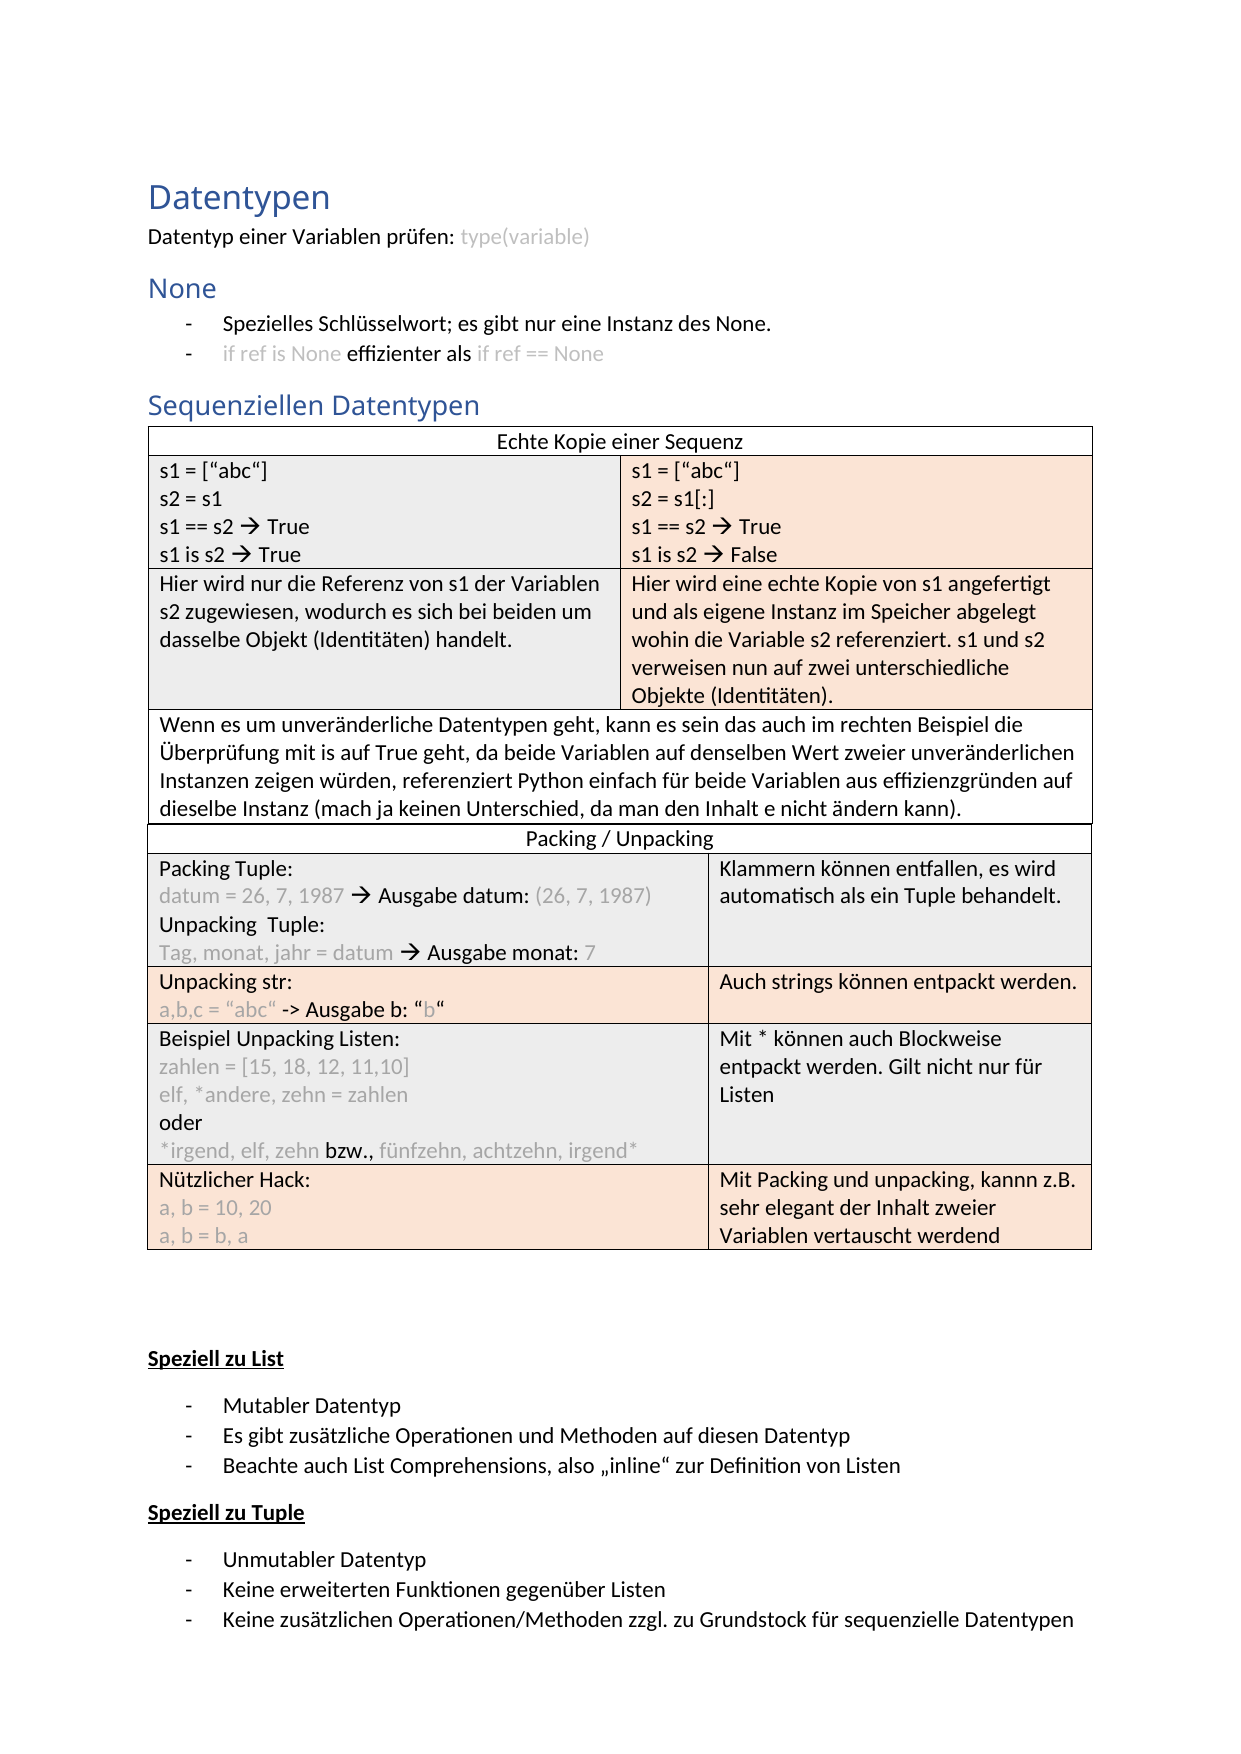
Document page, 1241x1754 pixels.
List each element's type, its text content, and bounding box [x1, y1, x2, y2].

table_cell Packing Tuple: datum = 26, 7, 1987 Ausgabe datum: (26, 7, 1987) Unpacking Tuple: Tag, monat, jahr = datum Ausgabe monat: 7 [148, 854, 708, 966]
list Beachte auch List Comprehensions, also „inline“ zur Definition von Listen [185, 1451, 1093, 1479]
table_cell Klammern können entfallen, es wird automatisch als ein Tuple behandelt. [709, 854, 1091, 966]
table_cell Nützlicher Hack: a, b = 10, 20 a, b = b, a [148, 1165, 708, 1249]
list Keine erweiterten Funktionen gegenüber Listen [185, 1575, 1093, 1603]
table_header Echte Kopie einer Sequenz [149, 427, 1092, 455]
table_cell Hier wird eine echte Kopie von s1 angefertigt und als eigene Instanz im Speicher abgelegt wohin die Variable s2 referenziert. s1 und s2 verweisen nun auf zwei unterschiedliche Objekte (Identitäten). [621, 569, 1092, 709]
text Speziell zu Tuple [148, 1498, 1093, 1526]
table_cell s1 = [“abc“] s2 = s1 s1 == s2 True s1 is s2 True [149, 456, 620, 568]
subtitle Sequenziellen Datentypen [148, 386, 1093, 423]
table_cell s1 = [“abc“] s2 = s1[:] s1 == s2 True s1 is s2 False [621, 456, 1092, 568]
text Speziell zu List [148, 1344, 1093, 1372]
table_cell Mit Packing und unpacking, kannn z.B. sehr elegant der Inhalt zweier Variablen vertauscht werdend [709, 1165, 1091, 1249]
text Datentyp einer Variablen prüfen: type(variable) [148, 222, 1093, 251]
list Keine zusätzlichen Operationen/Methoden zzgl. zu Grundstock für sequenzielle Datentypen [185, 1605, 1093, 1633]
list Es gibt zusätzliche Operationen und Methoden auf diesen Datentyp [185, 1421, 1093, 1449]
table_cell Auch strings können entpackt werden. [709, 967, 1091, 1023]
table_cell Beispiel Unpacking Listen: zahlen = [15, 18, 12, 11,10] elf, *andere, zehn = zahlen oder *irgend, elf, zehn bzw., fünfzehn, achtzehn, irgend* [148, 1024, 708, 1164]
table_cell Mit * können auch Blockweise entpackt werden. Gilt nicht nur für Listen [709, 1024, 1091, 1164]
table_cell Wenn es um unveränderliche Datentypen geht, kann es sein das auch im rechten Beispiel die Überprüfung mit is auf True geht, da beide Variablen auf denselben Wert zweier unveränderlichen Instanzen zeigen würden, referenziert Python einfach für beide Variablen aus effizienzgründen auf dieselbe Instanz (mach ja keinen Unterschied, da man den Inhalt e nicht ändern kann). [149, 710, 1092, 822]
table_cell Hier wird nur die Referenz von s1 der Variablen s2 zugewiesen, wodurch es sich bei beiden um dasselbe Objekt (Identitäten) handelt. [149, 569, 620, 709]
table_cell Unpacking str: a,b,c = “abc“ -> Ausgabe b: “b“ [148, 967, 708, 1023]
list Unmutabler Datentyp [185, 1545, 1093, 1573]
table_header Packing / Unpacking [148, 825, 1091, 853]
subtitle Datentypen [148, 173, 1093, 219]
list Mutabler Datentyp [185, 1391, 1093, 1419]
list if ref is None effizienter als if ref == None [185, 339, 1093, 367]
subtitle None [148, 269, 1093, 306]
list Spezielles Schlüsselwort; es gibt nur eine Instanz des None. [185, 309, 1093, 337]
